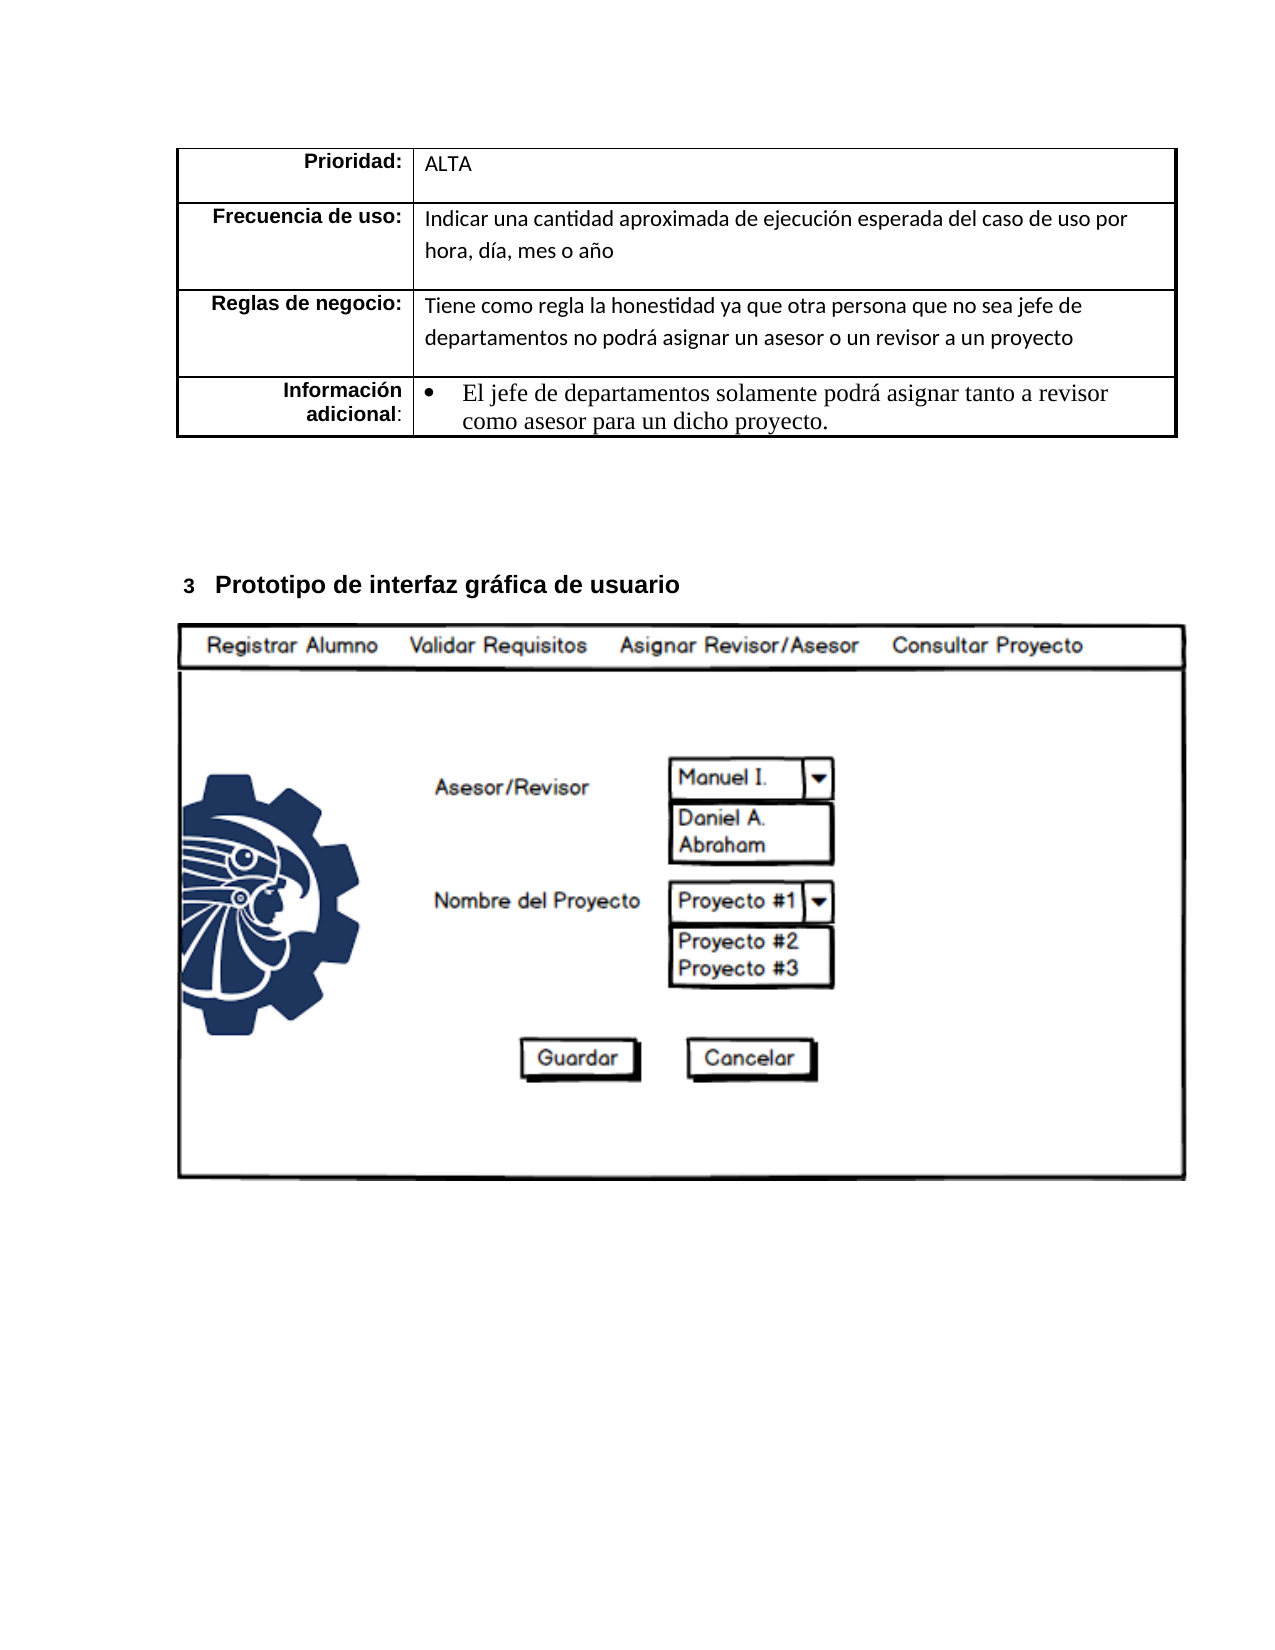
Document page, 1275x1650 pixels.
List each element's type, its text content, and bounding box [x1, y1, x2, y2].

table_cell El jefe de departamentos solamente podrá asignar tanto a revisor como asesor para un dicho proyecto. [414, 378, 1174, 435]
table_cell Tiene como regla la honestidad ya que otra persona que no sea jefe de departamentos no podrá asignar un asesor o un revisor a un proyecto [414, 291, 1174, 376]
table_cell Reglas de negocio: [179, 291, 413, 376]
table_cell Frecuencia de uso: [179, 204, 413, 289]
table_cell ALTA [414, 149, 1174, 202]
table_cell Indicar una cantidad aproximada de ejecución esperada del caso de uso por hora, día, mes o año [414, 204, 1174, 289]
picture [177, 623, 1187, 1181]
table_cell Información adicional: [179, 378, 413, 435]
subtitle Prototipo de interfaz gráfica de usuario [177, 570, 1098, 599]
table_cell Prioridad: [179, 149, 413, 202]
